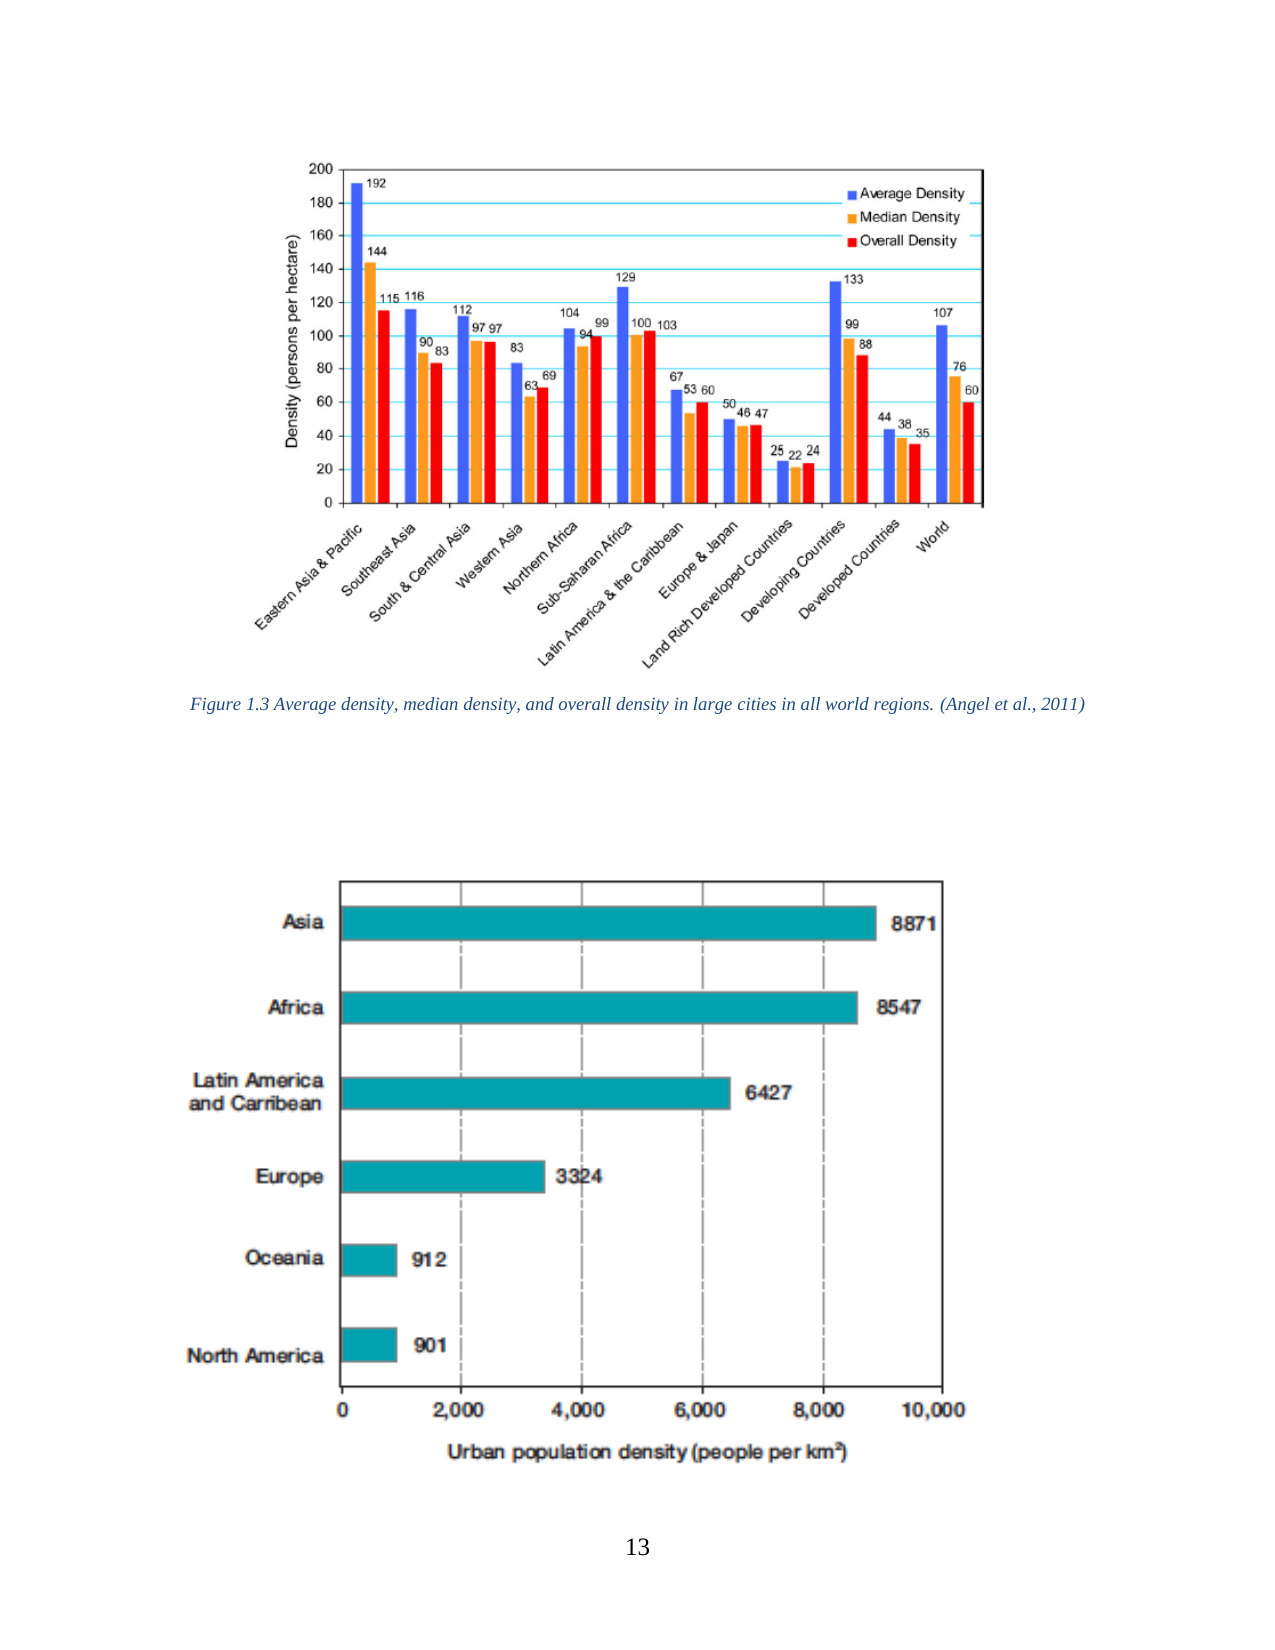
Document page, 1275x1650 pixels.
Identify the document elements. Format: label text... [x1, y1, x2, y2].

picture [238, 150, 1008, 679]
picture [150, 854, 994, 1480]
